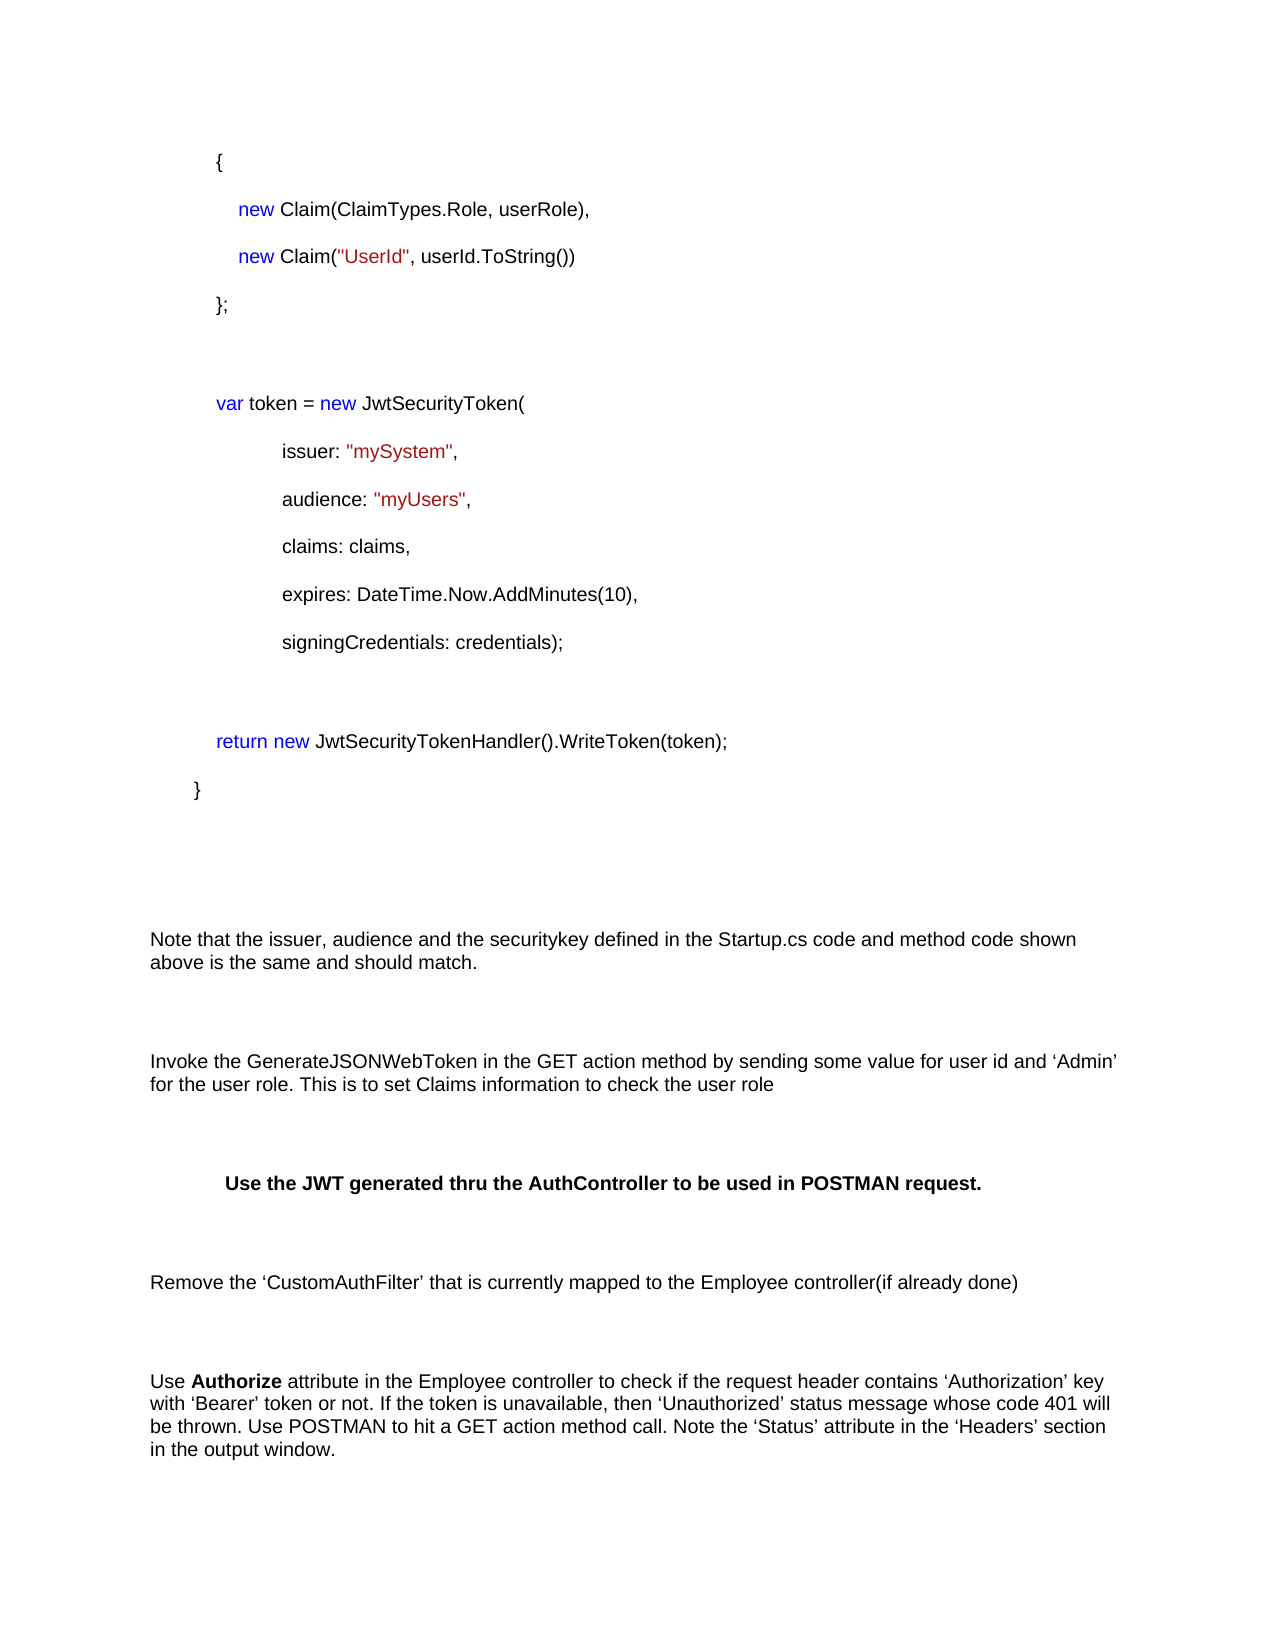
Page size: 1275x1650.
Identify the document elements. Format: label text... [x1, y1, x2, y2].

text { [150, 150, 1125, 173]
text Use the JWT generated thru the AuthController to be used in POSTMAN request. [225, 1171, 1125, 1194]
text Use Authorize attribute in the Employee controller to check if the request header contains ‘Authorization’ key with ‘Bearer’ token or not. If the token is unavailable, then ‘Unauthorized’ status message whose code 401 will be thrown. Use POSTMAN to hit a GET action method call. Note the ‘Status’ attribute in the ‘Headers’ section in the output window. [150, 1369, 1125, 1460]
text Invoke the GenerateJSONWebToken in the GET action method by sending some value for user id and ‘Admin’ for the user role. This is to set Claims information to check the user role [150, 1050, 1125, 1095]
text var token = new JwtSecurityToken( [150, 392, 1125, 415]
text }; [150, 293, 1125, 316]
text Remove the ‘CustomAuthFilter’ that is currently mapped to the Employee controller(if already done) [150, 1271, 1125, 1293]
text return new JwtSecurityTokenHandler().WriteToken(token); [150, 730, 1125, 752]
text signingCredentials: credentials); [150, 631, 1125, 653]
text issuer: "mySystem", [150, 440, 1125, 463]
text claims: claims, [150, 535, 1125, 558]
text audience: "myUsers", [150, 488, 1125, 510]
text new Claim(ClaimTypes.Role, userRole), [150, 198, 1125, 220]
text } [150, 777, 1125, 800]
text new Claim("UserId", userId.ToString()) [150, 245, 1125, 268]
text expires: DateTime.Now.AddMinutes(10), [150, 583, 1125, 606]
text Note that the issuer, audience and the securitykey defined in the Startup.cs code and method code shown above is the same and should match. [150, 928, 1125, 973]
